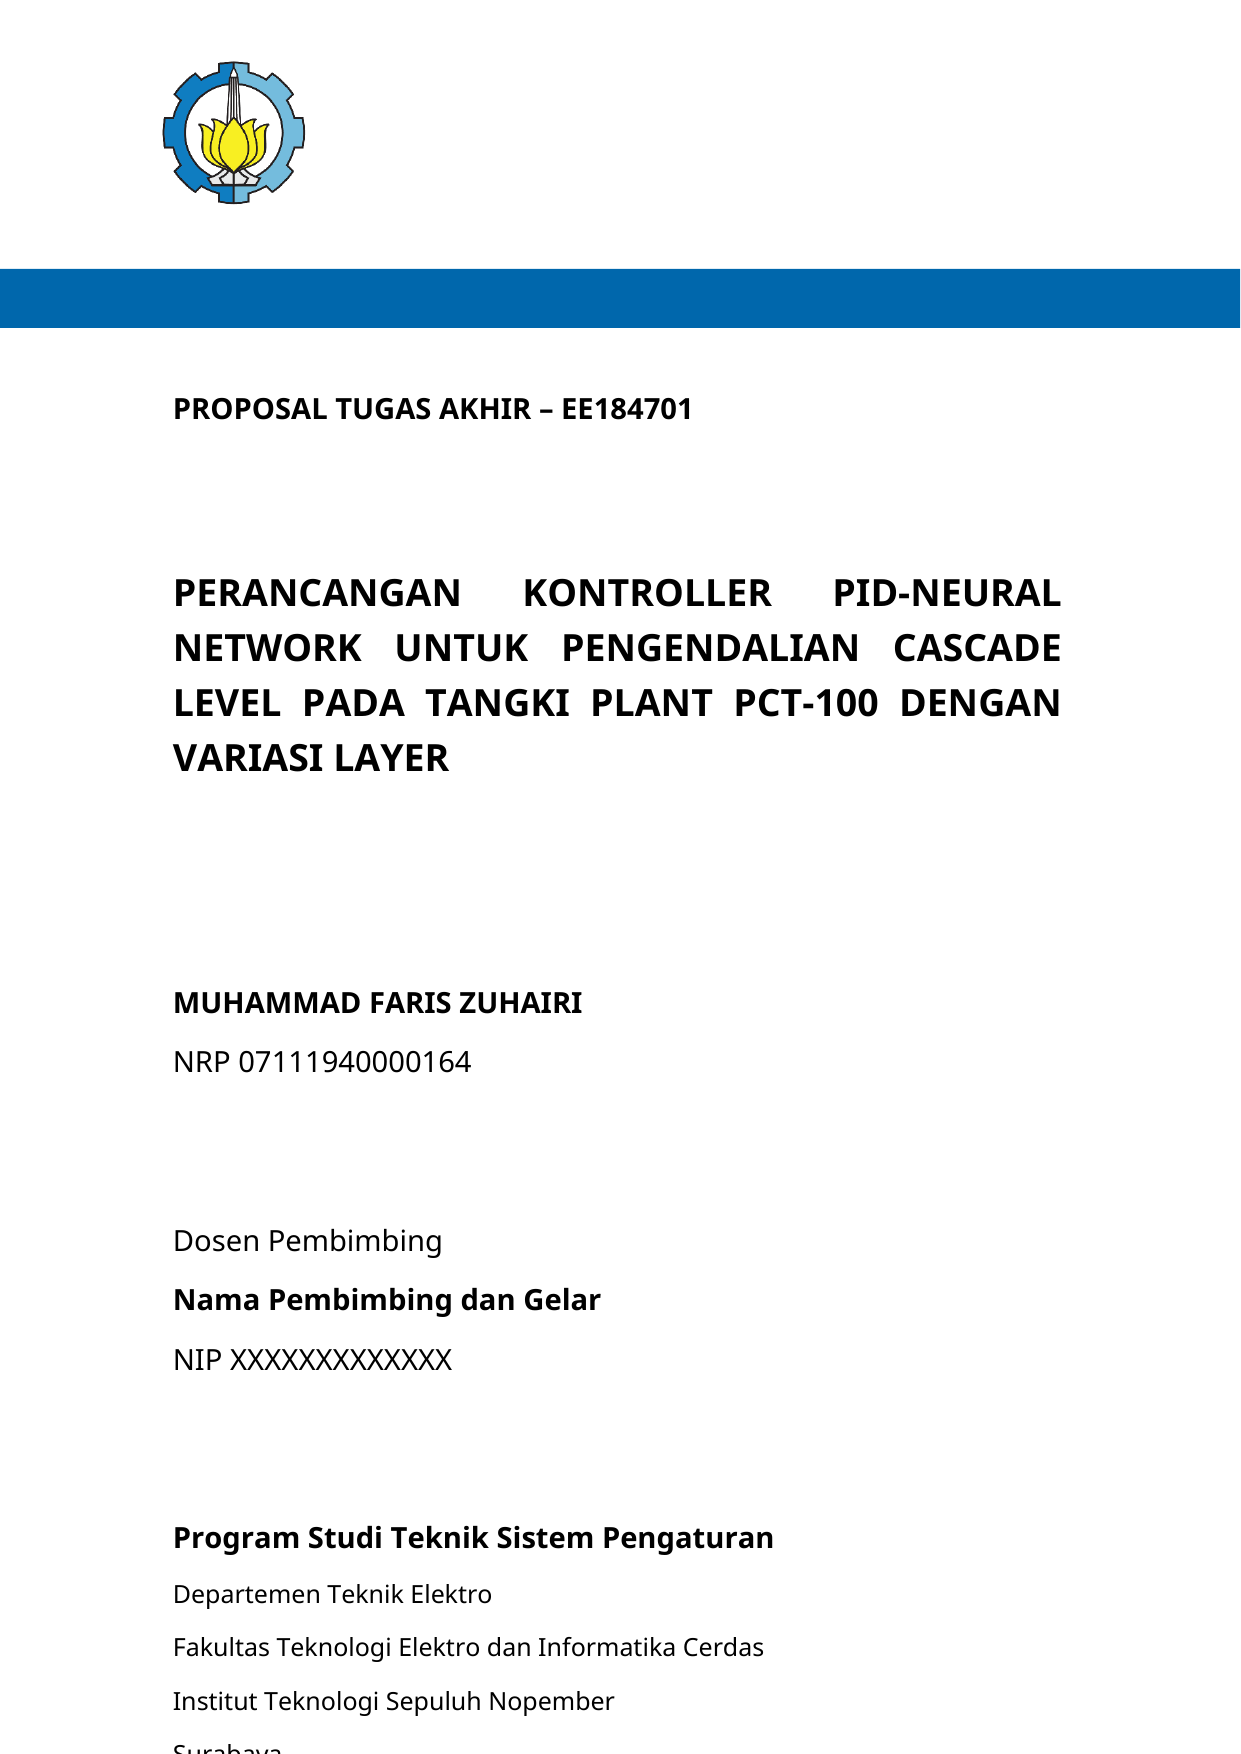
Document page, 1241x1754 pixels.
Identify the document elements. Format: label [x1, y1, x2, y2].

picture [159, 59, 308, 207]
